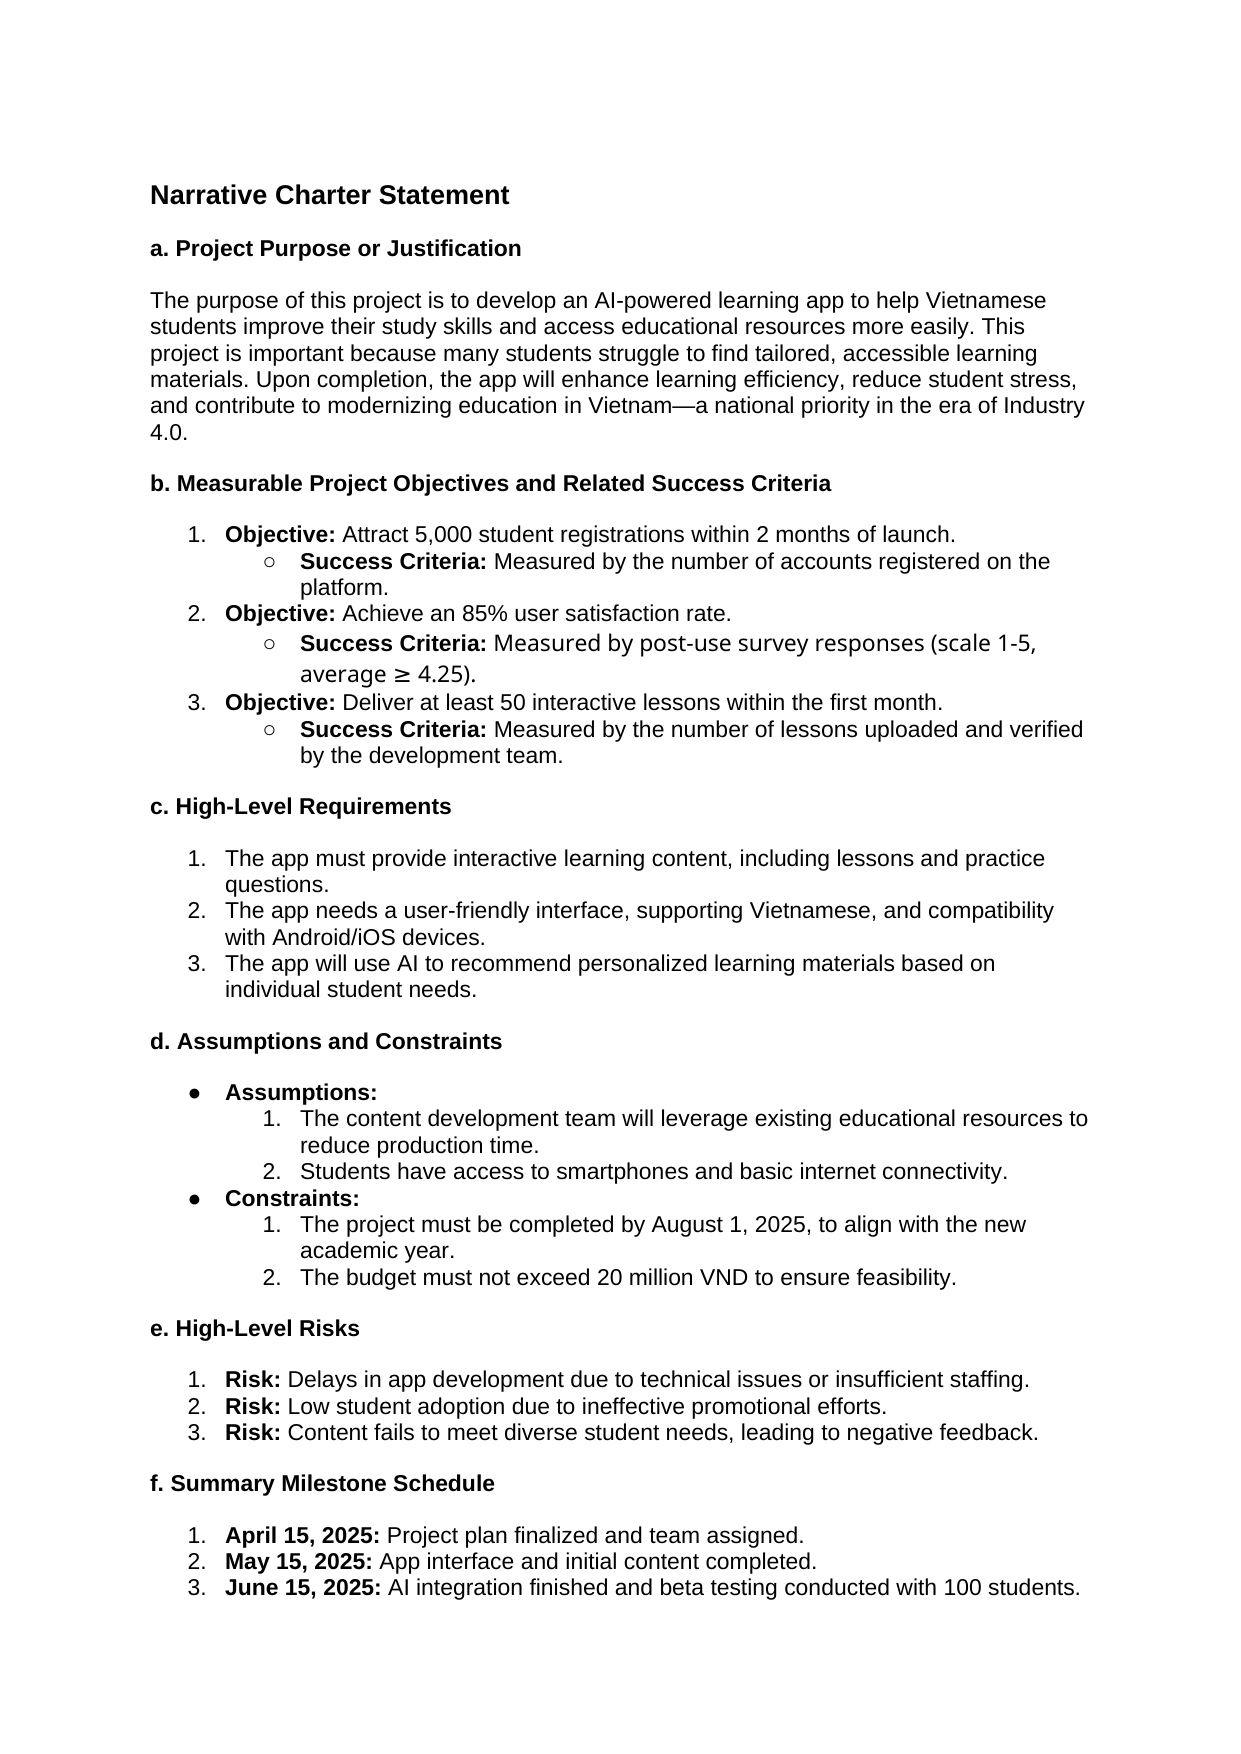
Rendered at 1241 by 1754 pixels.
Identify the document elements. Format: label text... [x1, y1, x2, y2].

list April 15, 2025: Project plan finalized and team assigned. [187, 1522, 1090, 1548]
list The budget must not exceed 20 million VND to ensure feasibility. [262, 1263, 1090, 1290]
list Objective: Achieve an 85% user satisfaction rate. [187, 600, 1090, 627]
list Risk: Content fails to meet diverse student needs, leading to negative feedback. [187, 1419, 1090, 1445]
subtitle f. Summary Milestone Schedule [150, 1470, 1090, 1497]
list May 15, 2025: App interface and initial content completed. [187, 1548, 1090, 1574]
list Students have access to smartphones and basic internet connectivity. [262, 1158, 1090, 1184]
list Success Criteria: Measured by the number of accounts registered on the platform. [262, 548, 1090, 600]
list Objective: Attract 5,000 student registrations within 2 months of launch. [187, 521, 1090, 548]
subtitle b. Measurable Project Objectives and Related Success Criteria [150, 470, 1090, 496]
list The content development team will leverage existing educational resources to reduce production time. [262, 1105, 1090, 1158]
list Risk: Low student adoption due to ineffective promotional efforts. [187, 1393, 1090, 1419]
list The app needs a user-friendly interface, supporting Vietnamese, and compatibility with Android/iOS devices. [187, 897, 1090, 950]
list Success Criteria: Measured by post-use survey responses (scale 1-5, average ≥ 4.25). [262, 627, 1090, 689]
subtitle a. Project Purpose or Justification [150, 235, 1090, 262]
list The project must be completed by August 1, 2025, to align with the new academic year. [262, 1211, 1090, 1263]
list The app must provide interactive learning content, including lessons and practice questions. [187, 844, 1090, 897]
text The purpose of this project is to develop an AI-powered learning app to help Vietnamese students improve their study skills and access educational resources more easily. This project is important because many students struggle to find tailored, accessible learning materials. Upon completion, the app will enhance learning efficiency, reduce student stress, and contribute to modernizing education in Vietnam—a national priority in the era of Industry 4.0. [150, 287, 1090, 445]
subtitle d. Assumptions and Constraints [150, 1028, 1090, 1054]
list Assumptions: [187, 1079, 1090, 1105]
list Constraints: [187, 1184, 1090, 1211]
subtitle e. High-Level Risks [150, 1315, 1090, 1341]
list Objective: Deliver at least 50 interactive lessons within the first month. [187, 689, 1090, 716]
list June 15, 2025: AI integration finished and beta testing conducted with 100 students. [187, 1574, 1090, 1601]
subtitle c. High-Level Requirements [150, 793, 1090, 819]
subtitle Narrative Charter Statement [150, 179, 1090, 210]
list Risk: Delays in app development due to technical issues or insufficient staffing. [187, 1366, 1090, 1393]
list Success Criteria: Measured by the number of lessons uploaded and verified by the development team. [262, 716, 1090, 768]
list The app will use AI to recommend personalized learning materials based on individual student needs. [187, 950, 1090, 1003]
